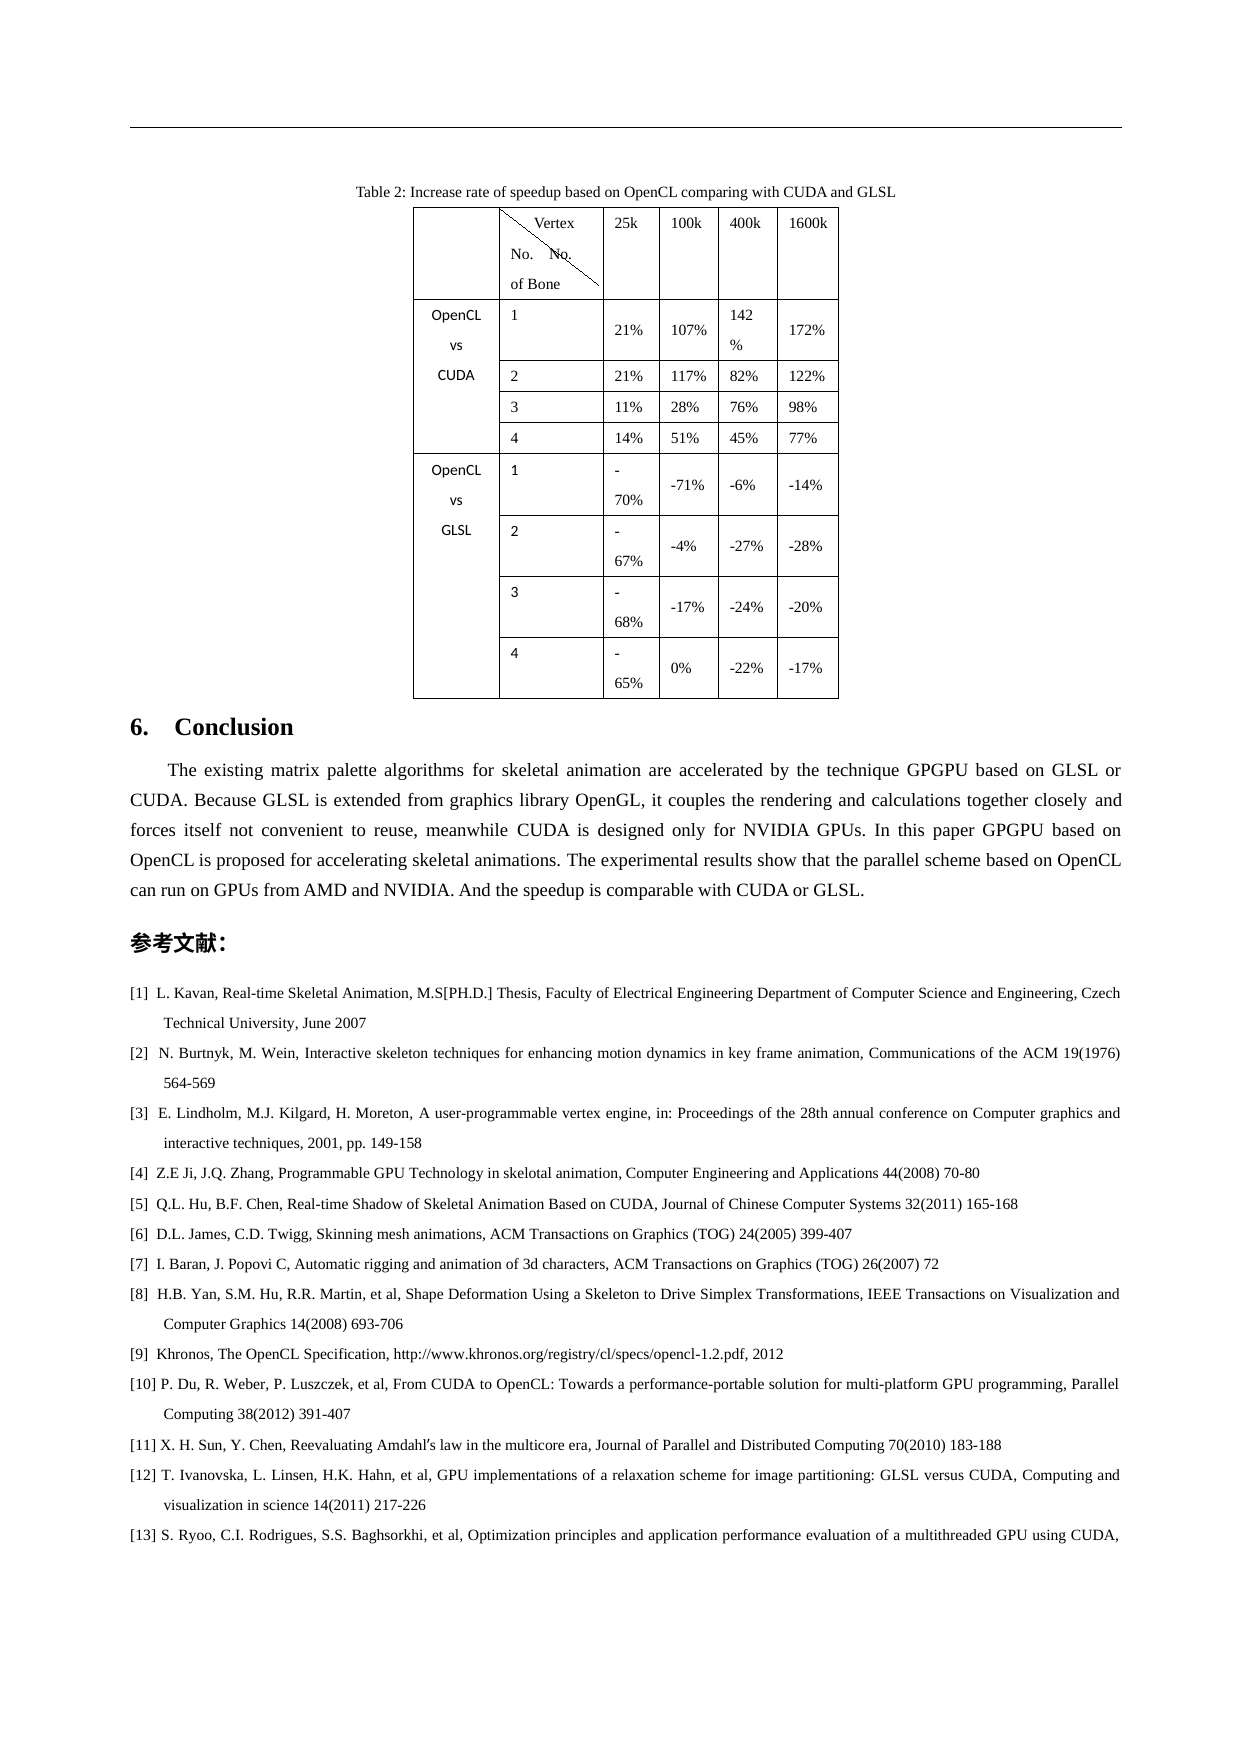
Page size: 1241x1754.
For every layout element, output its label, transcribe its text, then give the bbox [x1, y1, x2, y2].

table_cell 51% [660, 423, 718, 453]
table_cell 2 [500, 361, 603, 391]
text [2] N. Burtnyk, M. Wein, Interactive skeleton techniques for enhancing motion dynamics in key frame animation, Communications of the ACM 19(1976) 564-569 [130, 1038, 1122, 1098]
table_cell 3 [500, 577, 603, 637]
table_cell OpenCL vs GLSL [414, 454, 499, 698]
table_cell -68% [604, 577, 659, 637]
text [5] Q.L. Hu, B.F. Chen, Real-time Shadow of Skeletal Animation Based on CUDA, Journal of Chinese Computer Systems 32(2011) 165-168 [130, 1188, 1122, 1218]
text 参考文献： [130, 911, 1122, 971]
table_header 1600k [778, 208, 838, 299]
table_cell -14% [778, 454, 838, 514]
table_cell 1 [500, 454, 603, 514]
text [12] T. Ivanovska, L. Linsen, H.K. Hahn, et al, GPU implementations of a relaxation scheme for image partitioning: GLSL versus CUDA, Computing and visualization in science 14(2011) 217-226 [130, 1459, 1122, 1519]
table_cell 117% [660, 361, 718, 391]
table_cell 11% [604, 392, 659, 422]
table_cell 122% [778, 361, 838, 391]
table_cell -70% [604, 454, 659, 514]
table_cell OpenCL vs CUDA [414, 300, 499, 453]
text [9] Khronos, The OpenCL Specification, http://www.khronos.org/registry/cl/specs/opencl-1.2.pdf, 2012 [130, 1339, 1122, 1369]
table_cell -20% [778, 577, 838, 637]
table_cell -67% [604, 516, 659, 576]
table_cell 142% [719, 300, 777, 360]
table_cell 28% [660, 392, 718, 422]
table_cell 3 [500, 392, 603, 422]
table_header [414, 208, 499, 299]
table_cell 4 [500, 638, 603, 698]
table_cell -27% [719, 516, 777, 576]
table_cell 45% [719, 423, 777, 453]
table_cell 0% [660, 638, 718, 698]
text [8] H.B. Yan, S.M. Hu, R.R. Martin, et al, Shape Deformation Using a Skeleton to Drive Simplex Transformations, IEEE Transactions on Visualization and Computer Graphics 14(2008) 693-706 [130, 1279, 1122, 1339]
text The existing matrix palette algorithms for skeletal animation are accelerated by the technique GPGPU based on GLSL or CUDA. Because GLSL is extended from graphics library OpenGL, it couples the rendering and calculations together closely and forces itself not convenient to reuse, meanwhile CUDA is designed only for NVIDIA GPUs. In this paper GPGPU based on OpenCL is proposed for accelerating skeletal animations. The experimental results show that the parallel scheme based on OpenCL can run on GPUs from AMD and NVIDIA. And the speedup is comparable with CUDA or GLSL. [130, 754, 1122, 905]
text [1] L. Kavan, Real-time Skeletal Animation, M.S[PH.D.] Thesis, Faculty of Electrical Engineering Department of Computer Science and Engineering, Czech Technical University, June 2007 [130, 978, 1122, 1038]
list Conclusion [130, 712, 1122, 742]
text [4] Z.E Ji, J.Q. Zhang, Programmable GPU Technology in skelotal animation, Computer Engineering and Applications 44(2008) 70-80 [130, 1158, 1122, 1188]
table_cell -65% [604, 638, 659, 698]
table_cell -28% [778, 516, 838, 576]
table_header 400k [719, 208, 777, 299]
table_cell 14% [604, 423, 659, 453]
text [10] P. Du, R. Weber, P. Luszczek, et al, From CUDA to OpenCL: Towards a performance-portable solution for multi-platform GPU programming, Parallel Computing 38(2012) 391-407 [130, 1369, 1122, 1429]
table_cell 172% [778, 300, 838, 360]
text Table 2: Increase rate of speedup based on OpenCL comparing with CUDA and GLSL [130, 177, 1122, 207]
table_header 100k [660, 208, 718, 299]
table_cell 4 [500, 423, 603, 453]
table_header 25k [604, 208, 659, 299]
table_cell -71% [660, 454, 718, 514]
table_cell -17% [660, 577, 718, 637]
table_cell -6% [719, 454, 777, 514]
text [7] I. Baran, J. Popovi C, Automatic rigging and animation of 3d characters, ACM Transactions on Graphics (TOG) 26(2007) 72 [130, 1249, 1122, 1279]
text [6] D.L. James, C.D. Twigg, Skinning mesh animations, ACM Transactions on Graphics (TOG) 24(2005) 399-407 [130, 1218, 1122, 1249]
table_cell 82% [719, 361, 777, 391]
table_cell -17% [778, 638, 838, 698]
text [11] X. H. Sun, Y. Chen, Reevaluating Amdahl’s law in the multicore era, Journal of Parallel and Distributed Computing 70(2010) 183-188 [130, 1429, 1122, 1459]
table_cell 2 [500, 516, 603, 576]
table_cell 76% [719, 392, 777, 422]
table_cell -22% [719, 638, 777, 698]
table_cell -4% [660, 516, 718, 576]
table_cell 21% [604, 300, 659, 360]
table_cell 21% [604, 361, 659, 391]
table_header Vertex No. No. of Bone [500, 208, 603, 299]
table_cell 77% [778, 423, 838, 453]
table_cell -24% [719, 577, 777, 637]
table_cell 1 [500, 300, 603, 360]
text [3] E. Lindholm, M.J. Kilgard, H. Moreton, A user-programmable vertex engine, in: Proceedings of the 28th annual conference on Computer graphics and interactive techniques, 2001, pp. 149-158 [130, 1098, 1122, 1158]
table_cell 107% [660, 300, 718, 360]
table_cell 98% [778, 392, 838, 422]
